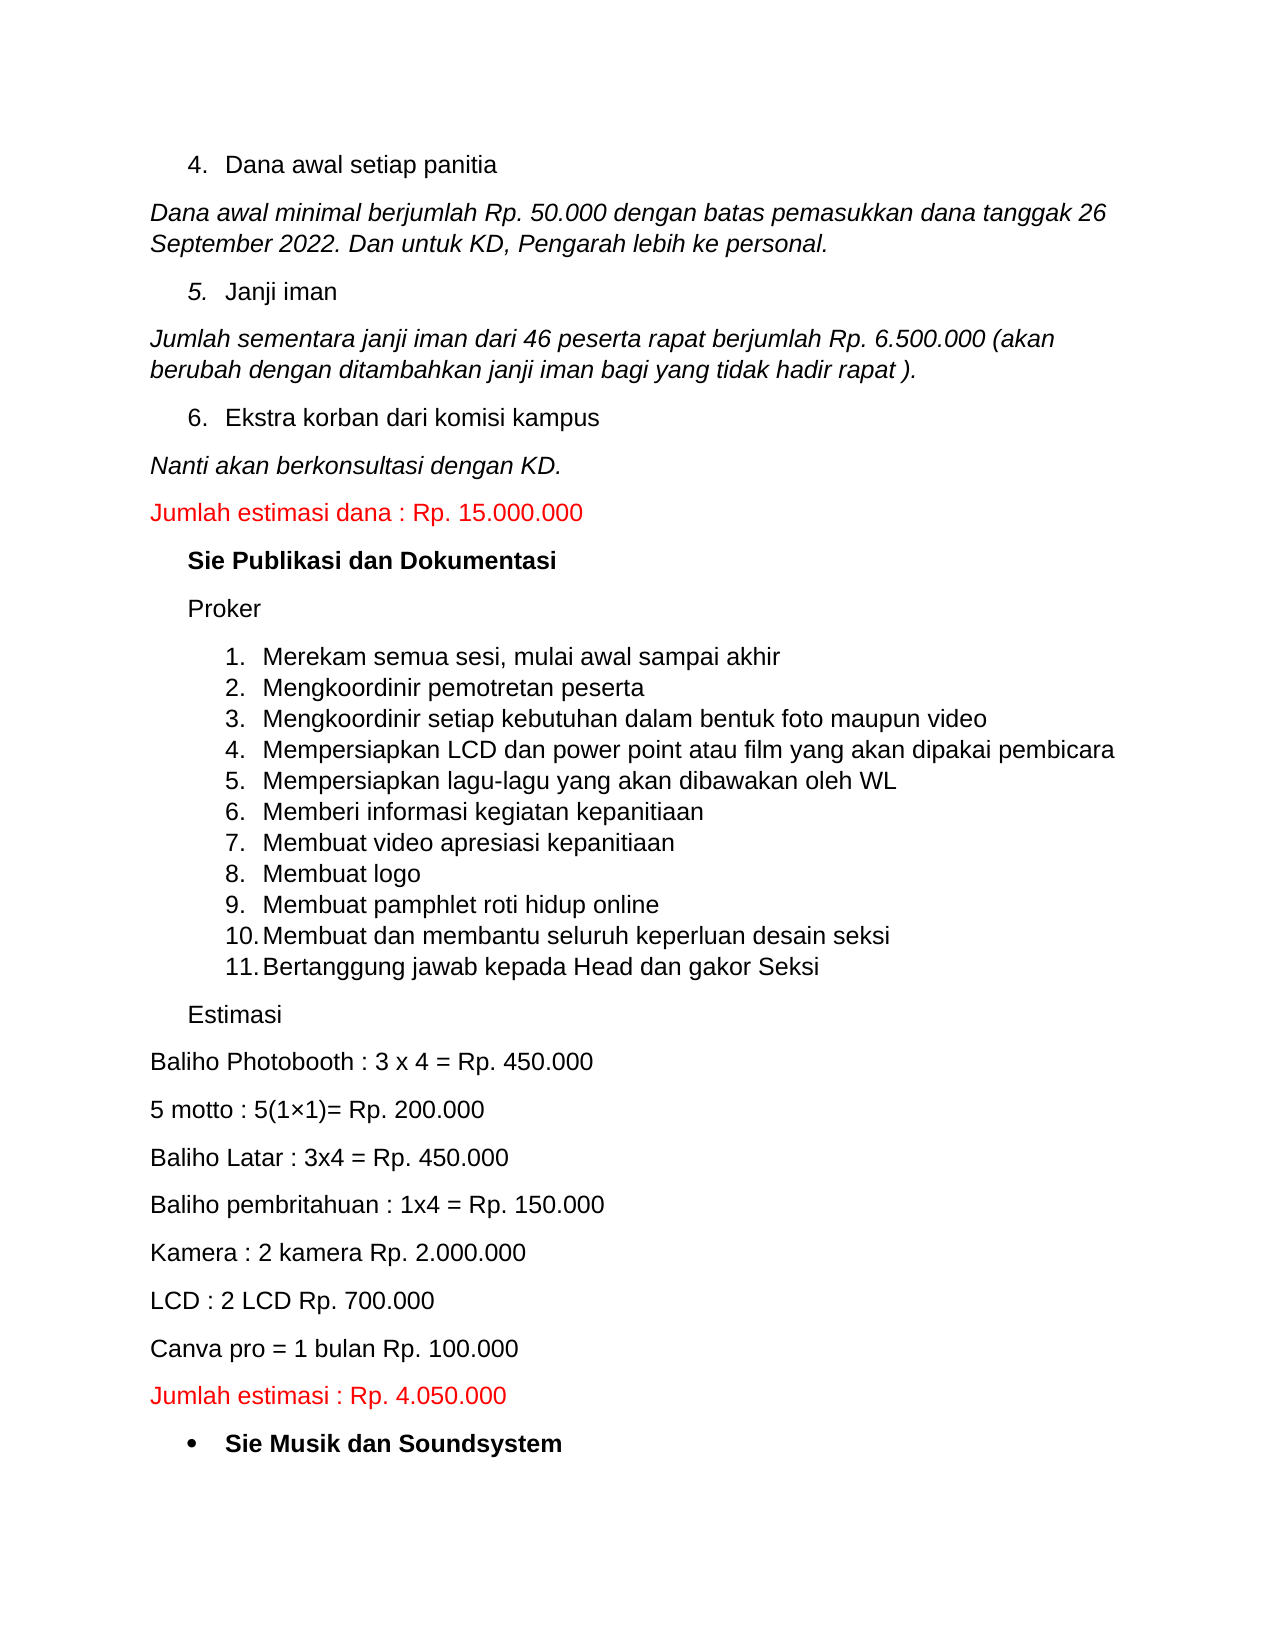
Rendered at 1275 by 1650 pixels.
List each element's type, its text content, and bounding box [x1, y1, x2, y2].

text 5 motto : 5(1×1)= Rp. 200.000 [150, 1095, 1125, 1124]
list Mengkoordinir setiap kebutuhan dalam bentuk foto maupun video [225, 703, 1125, 732]
list Mempersiapkan lagu-lagu yang akan dibawakan oleh WL [225, 766, 1125, 794]
list Membuat logo [225, 859, 1125, 887]
text Kamera : 2 kamera Rp. 2.000.000 [150, 1238, 1125, 1267]
text Jumlah estimasi : Rp. 4.050.000 [150, 1381, 1125, 1410]
text Jumlah sementara janji iman dari 46 peserta rapat berjumlah Rp. 6.500.000 (akan berubah dengan ditambahkan janji iman bagi yang tidak hadir rapat ). [150, 324, 1125, 384]
list Membuat dan membantu seluruh keperluan desain seksi [225, 921, 1125, 949]
text Canva pro = 1 bulan Rp. 100.000 [150, 1333, 1125, 1362]
list Janji iman [187, 276, 1125, 305]
text Jumlah estimasi dana : Rp. 15.000.000 [150, 498, 1125, 527]
text Nanti akan berkonsultasi dengan KD. [150, 451, 1125, 479]
text Baliho Photobooth : 3 x 4 = Rp. 450.000 [150, 1047, 1125, 1076]
text Proker [187, 594, 1125, 622]
list Bertanggung jawab kepada Head dan gakor Seksi [225, 952, 1125, 981]
text Estimasi [187, 999, 1125, 1028]
list Merekam semua sesi, mulai awal sampai akhir [225, 641, 1125, 670]
list Membuat video apresiasi kepanitiaan [225, 828, 1125, 856]
list Mempersiapkan LCD dan power point atau film yang akan dipakai pembicara [225, 734, 1125, 763]
text Baliho Latar : 3x4 = Rp. 450.000 [150, 1143, 1125, 1171]
text LCD : 2 LCD Rp. 700.000 [150, 1286, 1125, 1314]
list Mengkoordinir pemotretan peserta [225, 672, 1125, 701]
list Dana awal setiap panitia [187, 150, 1125, 179]
list Ekstra korban dari komisi kampus [187, 403, 1125, 432]
list Membuat pamphlet roti hidup online [225, 890, 1125, 918]
list Memberi informasi kegiatan kepanitiaan [225, 797, 1125, 825]
list Sie Musik dan Soundsystem [187, 1429, 1125, 1458]
text Dana awal minimal berjumlah Rp. 50.000 dengan batas pemasukkan dana tanggak 26 September 2022. Dan untuk KD, Pengarah lebih ke personal. [150, 198, 1125, 257]
text Baliho pembritahuan : 1x4 = Rp. 150.000 [150, 1190, 1125, 1219]
text Sie Publikasi dan Dokumentasi [187, 546, 1125, 575]
